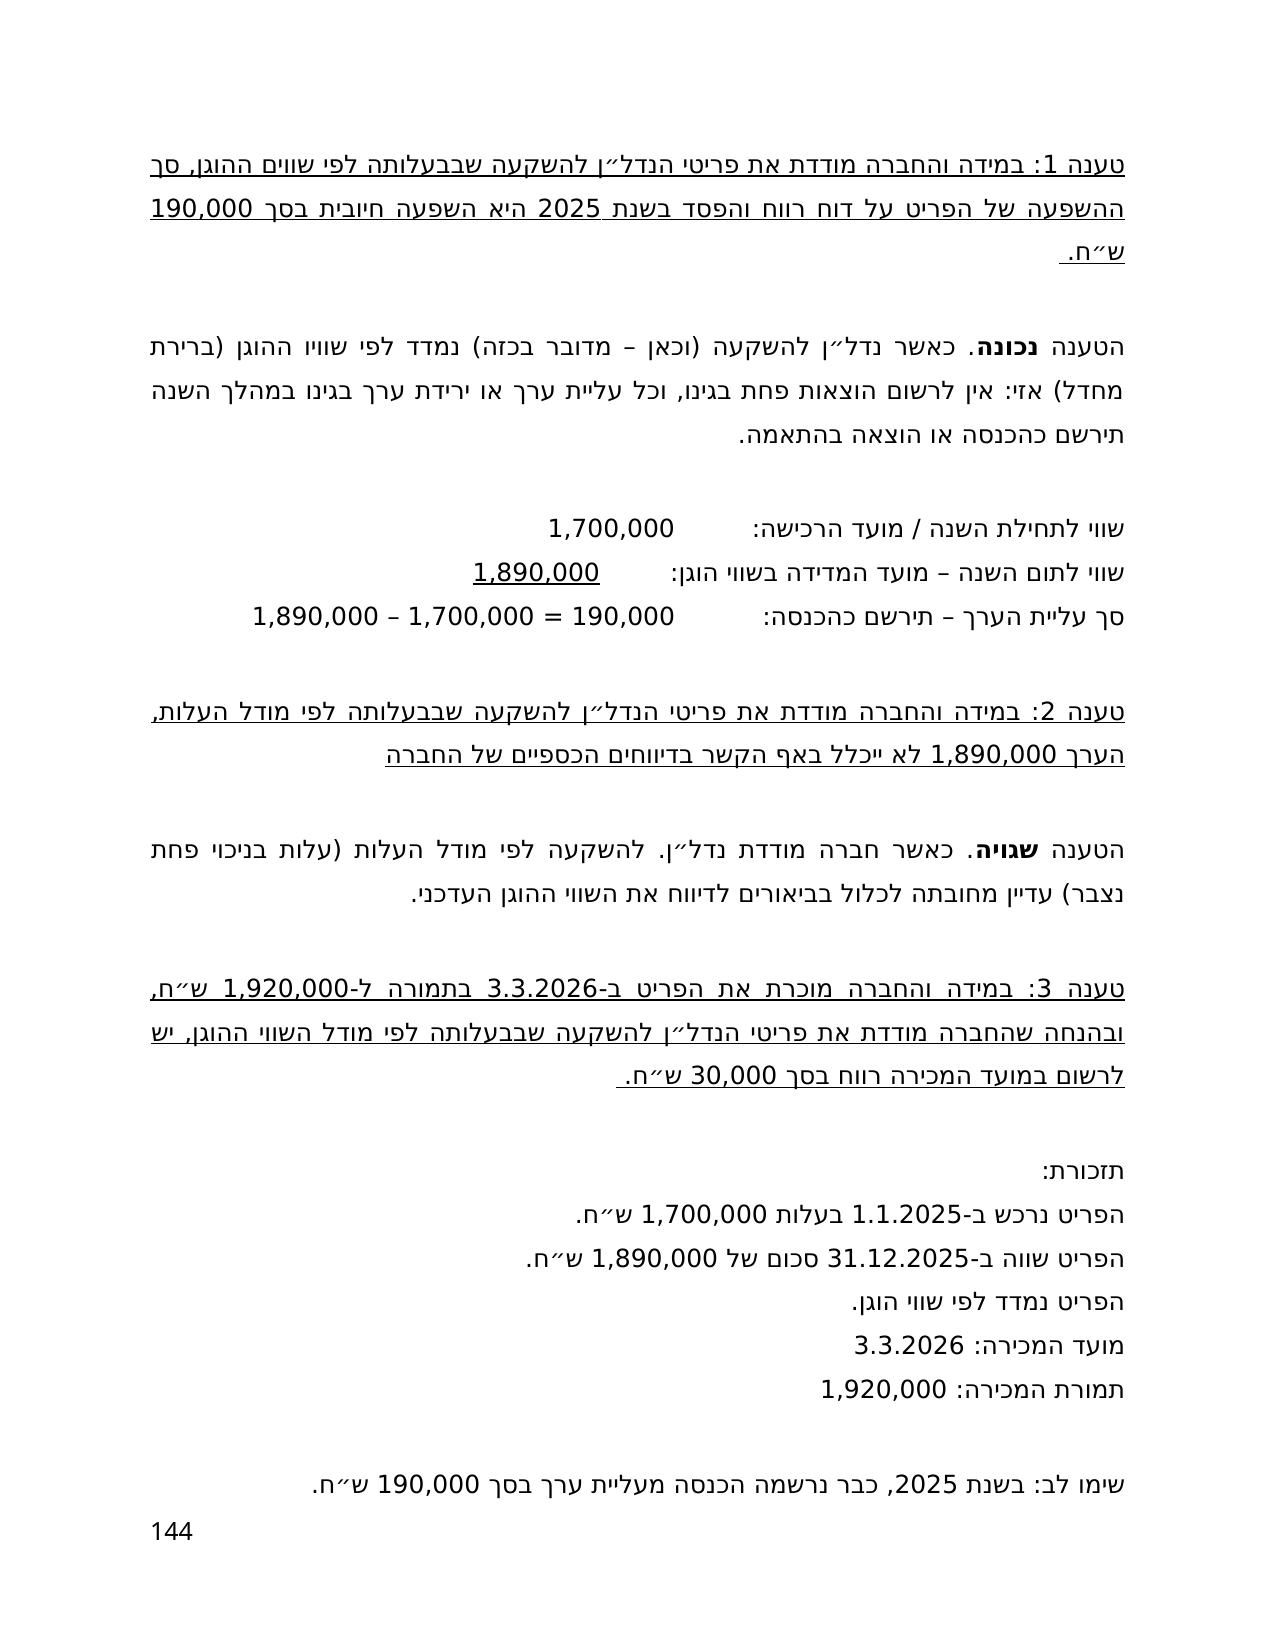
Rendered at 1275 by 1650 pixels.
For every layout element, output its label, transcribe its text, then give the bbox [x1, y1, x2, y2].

text מועד המכירה: 3.3.2026 [150, 1331, 1125, 1360]
text טענה 1: במידה והחברה מודדת את פריטי הנדל״ן להשקעה שבבעלותה לפי שווים ההוגן, סך ההשפעה של הפריט על דוח רווח והפסד בשנת 2025 היא השפעה חיובית בסך 190,000 ש״ח. [150, 177, 1125, 219]
text תמורת המכירה: 1,920,000 [150, 1375, 1125, 1404]
text סך עליית הערך – תירשם כהכנסה: 190,000 = 1,700,000 – 1,890,000 [150, 602, 1125, 631]
text טענה 1: במידה והחברה מודדת את פריטי הנדל״ן להשקעה שבבעלותה לפי שווים ההוגן, סך ההשפעה של הפריט על דוח רווח והפסד בשנת 2025 היא השפעה חיובית בסך 190,000 ש״ח. [150, 150, 1125, 175]
text שווי לתום השנה – מועד המדידה בשווי הוגן: 1,890,000 [150, 558, 1125, 587]
text שווי לתחילת השנה / מועד הרכישה: 1,700,000 [150, 514, 1125, 544]
text תזכורת: [150, 1156, 1125, 1185]
text הפריט שווה ב-31.12.2025 סכום של 1,890,000 ש״ח. [150, 1244, 1125, 1273]
text הטענה נכונה. כאשר נדל״ן להשקעה (וכאן – מדובר בכזה) נמדד לפי שוויו ההוגן (ברירת מחדל) אזי: אין לרשום הוצאות פחת בגינו, וכל עליית ערך או ירידת ערך בגינו במהלך השנה תירשם כהכנסה או הוצאה בהתאמה. [150, 332, 1125, 449]
text הפריט נמדד לפי שווי הוגן. [150, 1287, 1125, 1317]
text טענה 1: במידה והחברה מודדת את פריטי הנדל״ן להשקעה שבבעלותה לפי שווים ההוגן, סך ההשפעה של הפריט על דוח רווח והפסד בשנת 2025 היא השפעה חיובית בסך 190,000 ש״ח. [150, 220, 1125, 267]
text הטענה שגויה. כאשר חברה מודדת נדל״ן. להשקעה לפי מודל העלות (עלות בניכוי פחת נצבר) עדיין מחובתה לכלול בביאורים לדיווח את השווי ההוגן העדכני. [150, 835, 1125, 908]
text טענה 3: במידה והחברה מוכרת את הפריט ב-3.3.2026 בתמורה ל-1,920,000 ש״ח, ובהנחה שהחברה מודדת את פריטי הנדל״ן להשקעה שבבעלותה לפי מודל השווי ההוגן, יש לרשום במועד המכירה רווח בסך 30,000 ש״ח. [150, 1001, 1125, 1091]
text הפריט נרכש ב-1.1.2025 בעלות 1,700,000 ש״ח. [150, 1200, 1125, 1229]
text טענה 3: במידה והחברה מוכרת את הפריט ב-3.3.2026 בתמורה ל-1,920,000 ש״ח, ובהנחה שהחברה מודדת את פריטי הנדל״ן להשקעה שבבעלותה לפי מודל השווי ההוגן, יש לרשום במועד המכירה רווח בסך 30,000 ש״ח. [150, 974, 1125, 999]
text טענה 2: במידה והחברה מודדת את פריטי הנדל״ן להשקעה שבבעלותה לפי מודל העלות, הערך 1,890,000 לא ייכלל באף הקשר בדיווחים הכספיים של החברה [150, 697, 1125, 770]
text שימו לב: בשנת 2025, כבר נרשמה הכנסה מעליית ערך בסך 190,000 ש״ח. [150, 1470, 1125, 1499]
